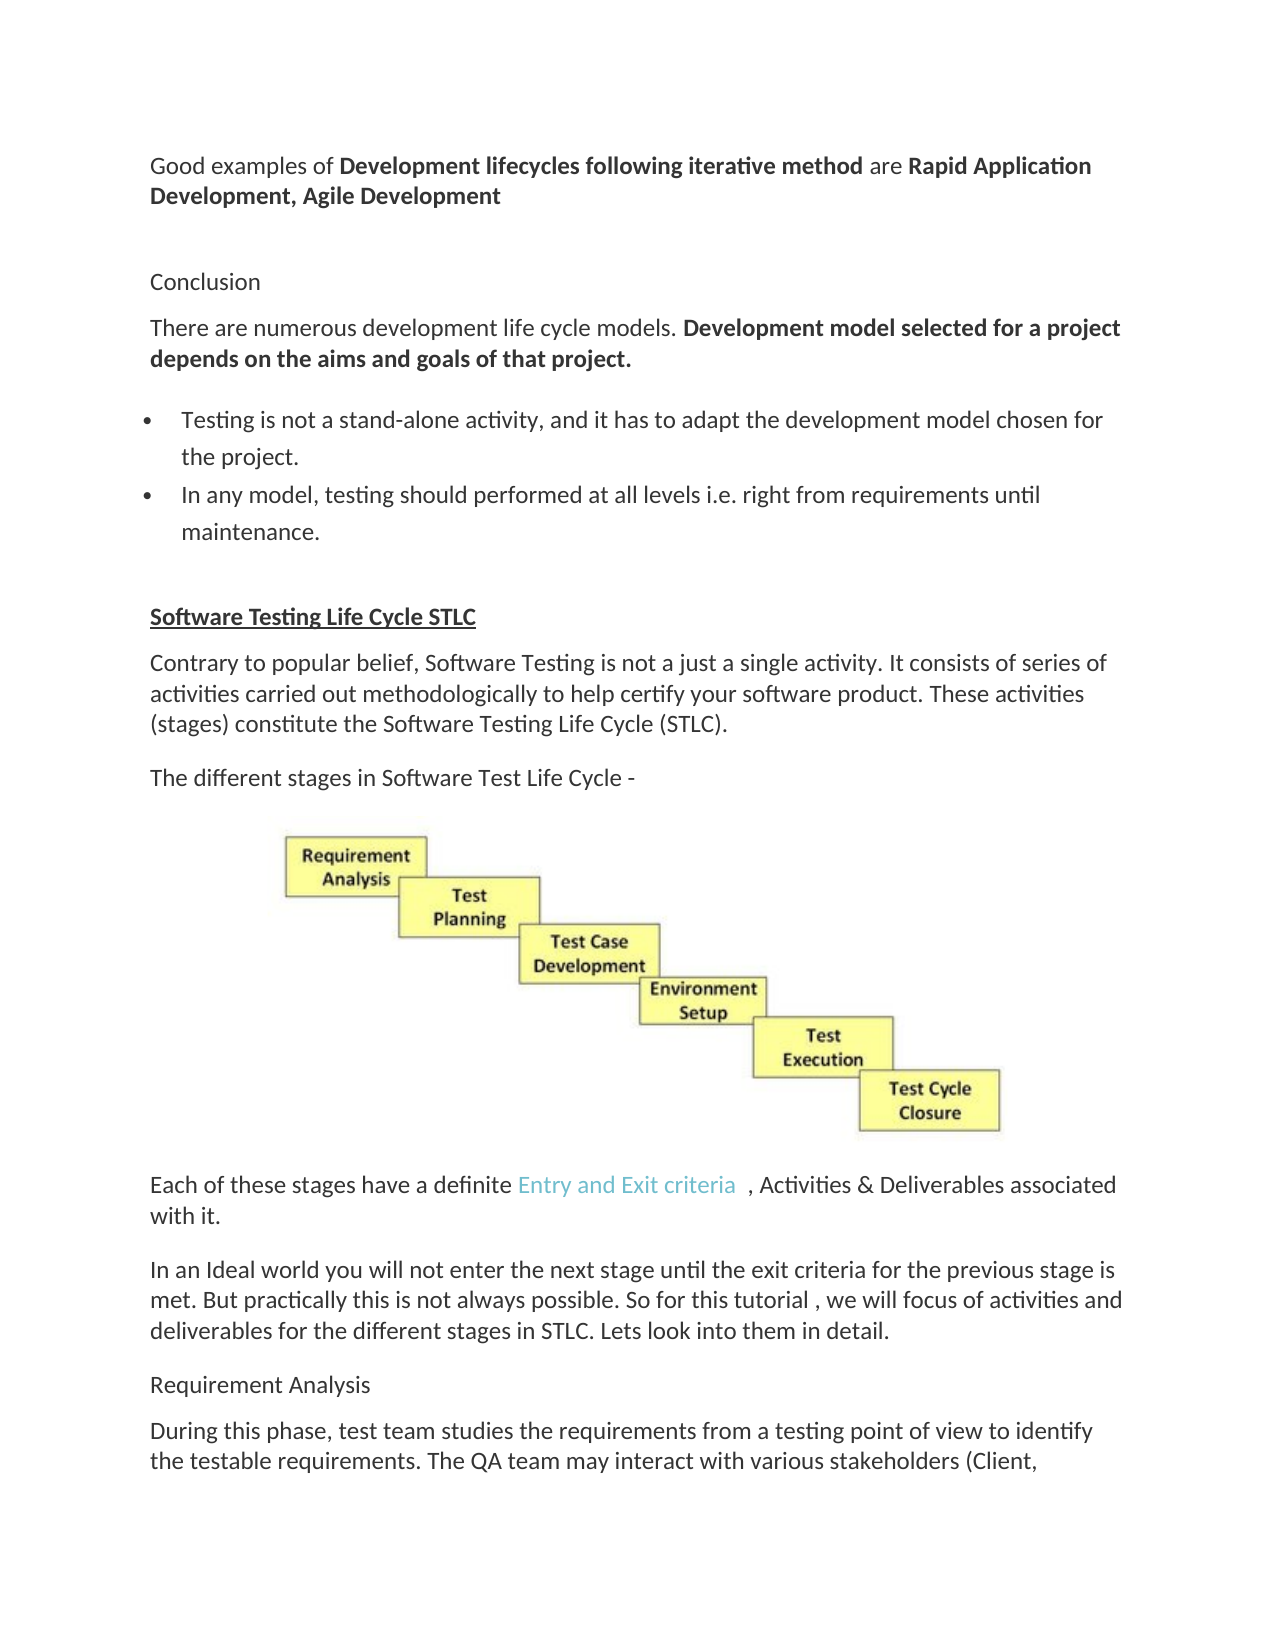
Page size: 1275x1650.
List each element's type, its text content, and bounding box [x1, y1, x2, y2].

picture [267, 816, 1008, 1146]
list Testing is not a stand-alone activity, and it has to adapt the development model chosen for the project. [144, 397, 1125, 472]
list In any model, testing should performed at all levels i.e. right from requirements until maintenance. [144, 472, 1125, 547]
text In an Ideal world you will not enter the next stage until the exit criteria for the previous stage is met. But practically this is not always possible. So for this tutorial , we will focus of activities and deliverables for the different stages in STLC. Lets look into them in detail. [150, 1254, 1125, 1345]
text There are numerous development life cycle models. Development model selected for a project depends on the aims and goals of that project. [150, 313, 1125, 374]
subtitle Software Testing Life Cycle STLC [150, 601, 1125, 632]
text The different stages in Software Test Life Cycle - [150, 762, 1125, 793]
subtitle Conclusion [150, 234, 1125, 297]
text Good examples of Development lifecycles following iterative method are Rapid Application Development, Agile Development [150, 150, 1125, 211]
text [150, 1415, 1125, 1476]
text Contrary to popular belief, Software Testing is not a just a single activity. It consists of series of activities carried out methodologically to help certify your software product. These activities (stages) constitute the Software Testing Life Cycle (STLC). [150, 647, 1125, 739]
subtitle Requirement Analysis [150, 1369, 1125, 1399]
text Each of these stages have a definite Entry and Exit criteria , Activities & Deliverables associated with it. [150, 1169, 1125, 1230]
